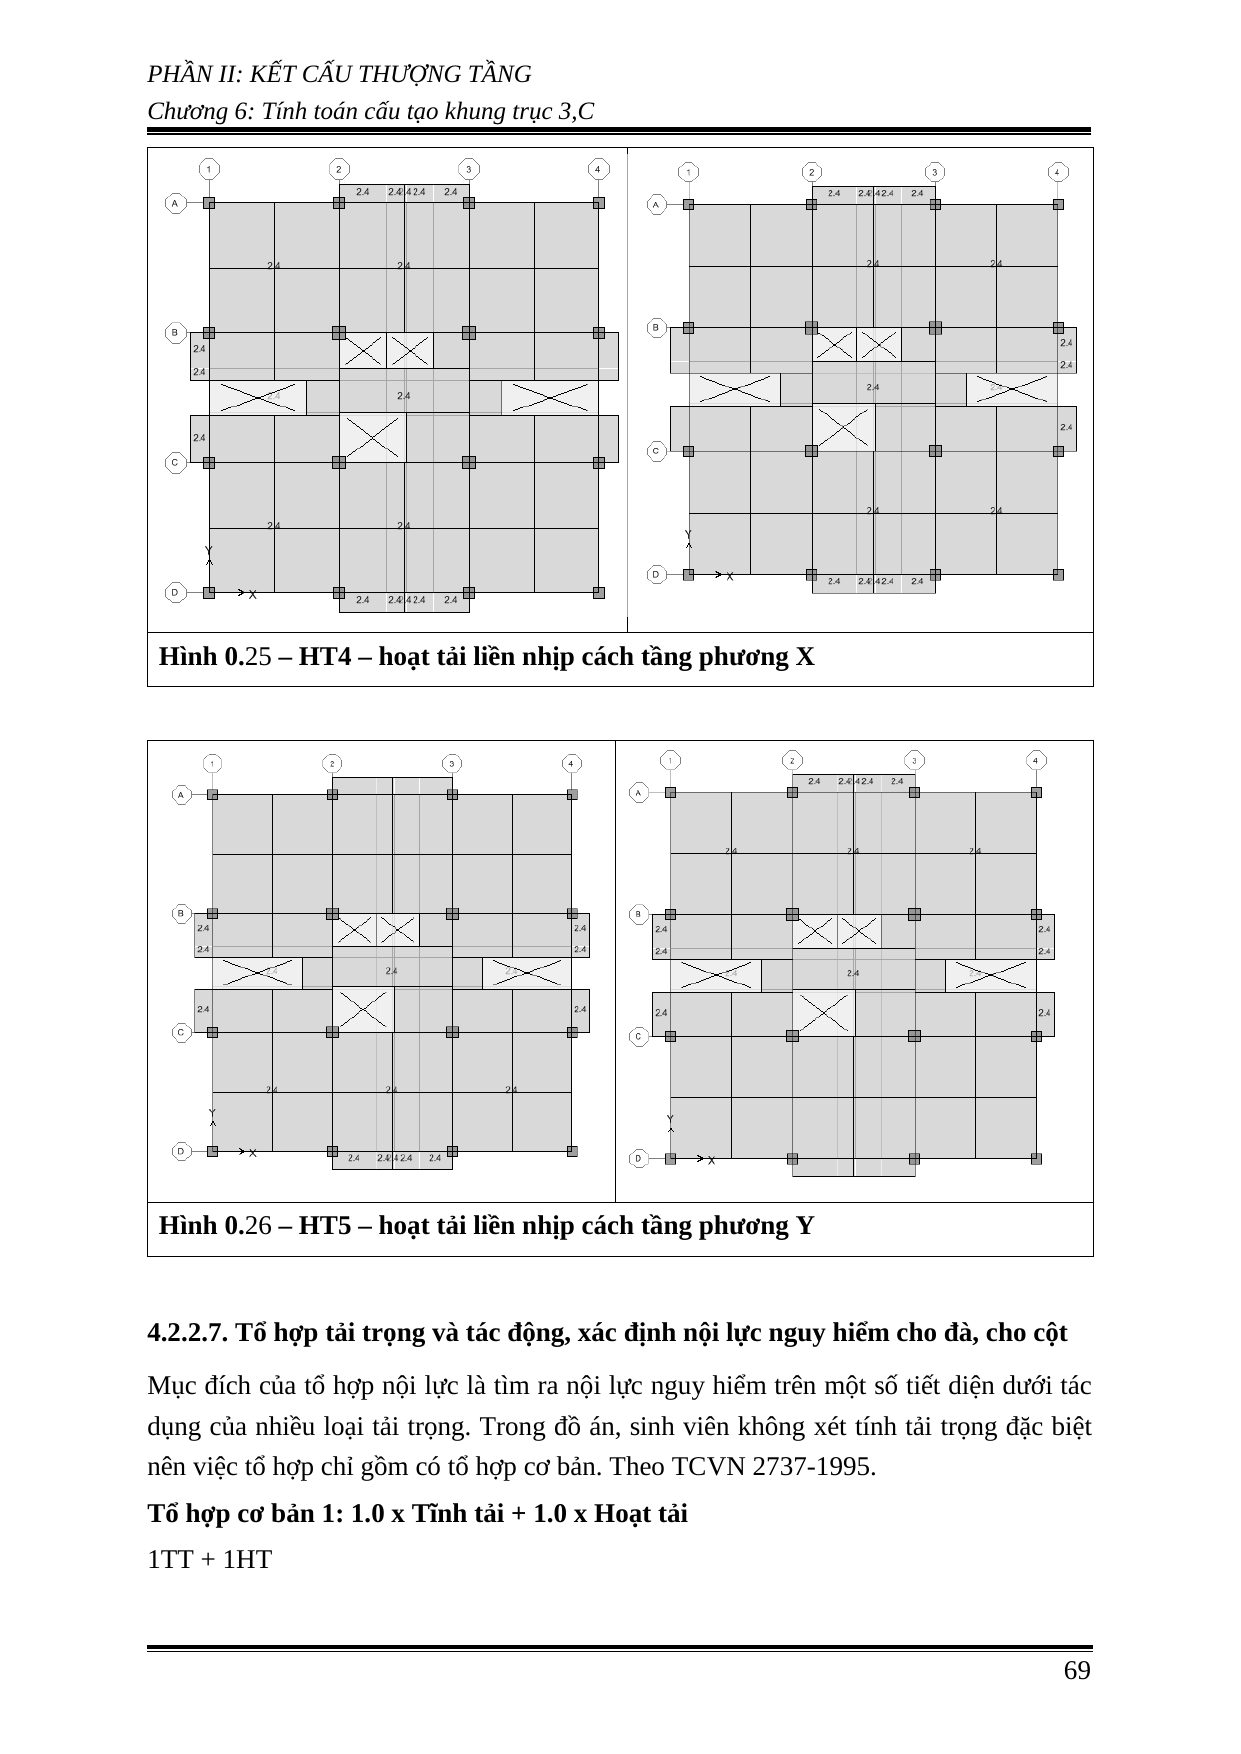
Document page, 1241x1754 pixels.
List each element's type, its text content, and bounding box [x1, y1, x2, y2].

table_header [628, 148, 1093, 632]
text 1TT + 1HT [147, 1543, 1093, 1574]
text Mục đích của tổ hợp nội lực là tìm ra nội lực nguy hiểm trên một số tiết diện dưới tác dụng của nhiều loại tải trọng. Trong đồ án, sinh viên không xét tính tải trọng đặc biệt nên việc tổ hợp chỉ gồm có tổ hợp cơ bản. Theo TCVN 2737-1995. [147, 1369, 1093, 1481]
table_header [616, 741, 1093, 1202]
picture [639, 154, 1093, 606]
picture [627, 747, 1082, 1187]
table_header [148, 148, 627, 632]
picture [158, 154, 628, 617]
subtitle Tổ hợp tải trọng và tác động, xác định nội lực nguy hiểm cho đà, cho cột [147, 1316, 1093, 1347]
text Tổ hợp cơ bản 1: 1.0 x Tĩnh tải + 1.0 x Hoạt tải [147, 1497, 1093, 1528]
picture [158, 747, 604, 1171]
table_header [148, 741, 615, 1202]
